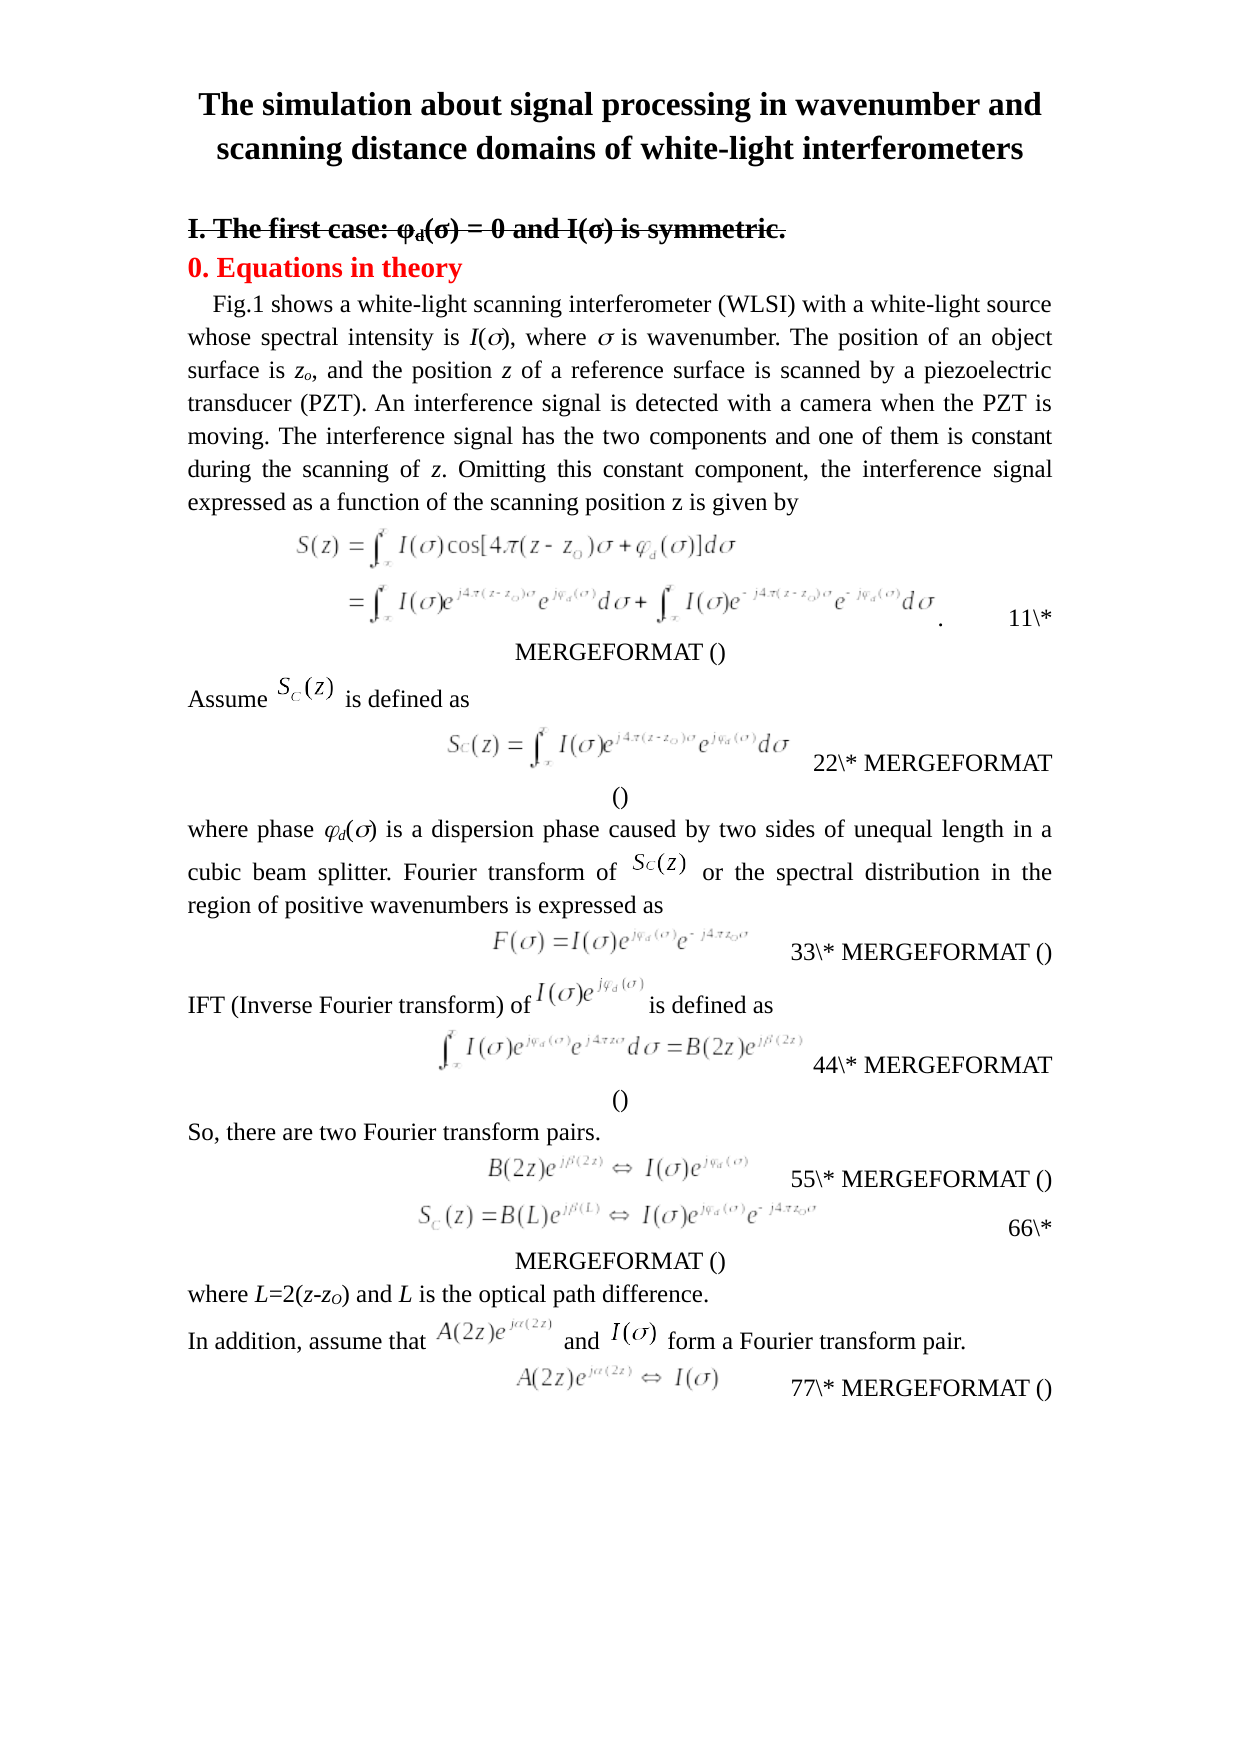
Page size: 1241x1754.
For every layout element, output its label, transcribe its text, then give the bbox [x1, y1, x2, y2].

text In addition, assume that and form a Fourier transform pair. [187, 1312, 1053, 1355]
text Assume is defined as [187, 669, 1053, 712]
text IFT (Inverse Fourier transform) ofis defined as [187, 970, 1053, 1019]
text 0. Equations in theory [187, 250, 1053, 284]
text where L=2(z-zO) and L is the optical path difference. [187, 1279, 1053, 1308]
text . [187, 520, 1053, 665]
text I. The first case: φd(σ) = 0 and I(σ) is symmetric. [187, 212, 1053, 245]
title The simulation about signal processing in wavenumber and scanning distance domains of white-light interferometers [187, 84, 1053, 167]
text Fig.1 shows a white-light scanning interferometer (WLSI) with a white-light source whose spectral intensity is I(), where is wavenumber. The position of an object surface is zo, and the position z of a reference surface is scanned by a piezoelectric transducer (PZT). An interference signal is detected with a camera when the PZT is moving. The interference signal has the two components and one of them is constant during the scanning of z. Omitting this constant component, the interference signal expressed as a function of the scanning position z is given by [187, 289, 1053, 516]
text So, there are two Fourier transform pairs. [187, 1117, 1053, 1145]
text where phase d() is a dispersion phase caused by two sides of unequal length in a cubic beam splitter. Fourier transform of or the spectral distribution in the region of positive wavenumbers is expressed as [187, 814, 1053, 918]
